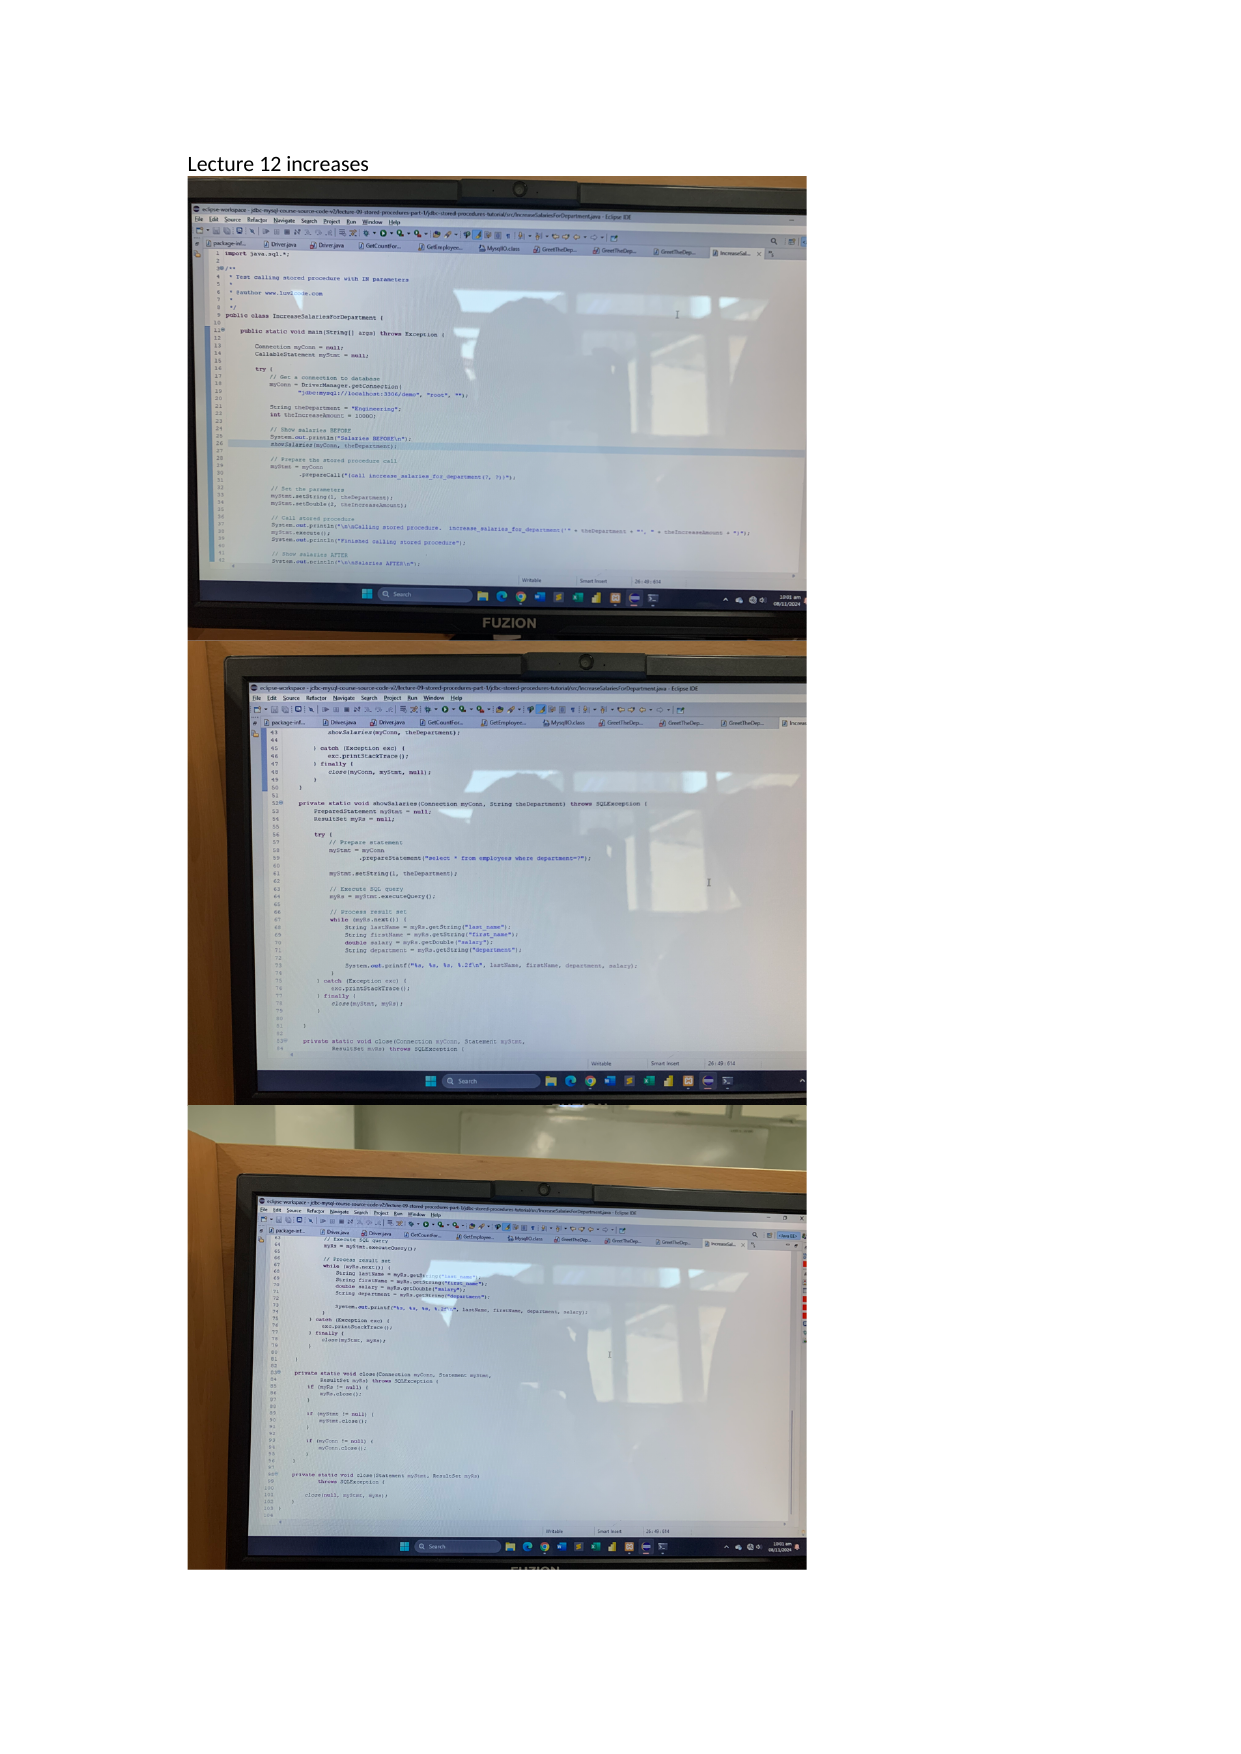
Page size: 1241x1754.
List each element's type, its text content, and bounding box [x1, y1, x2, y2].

text Lecture 12 increases [187, 150, 1053, 177]
picture [187, 176, 807, 1570]
